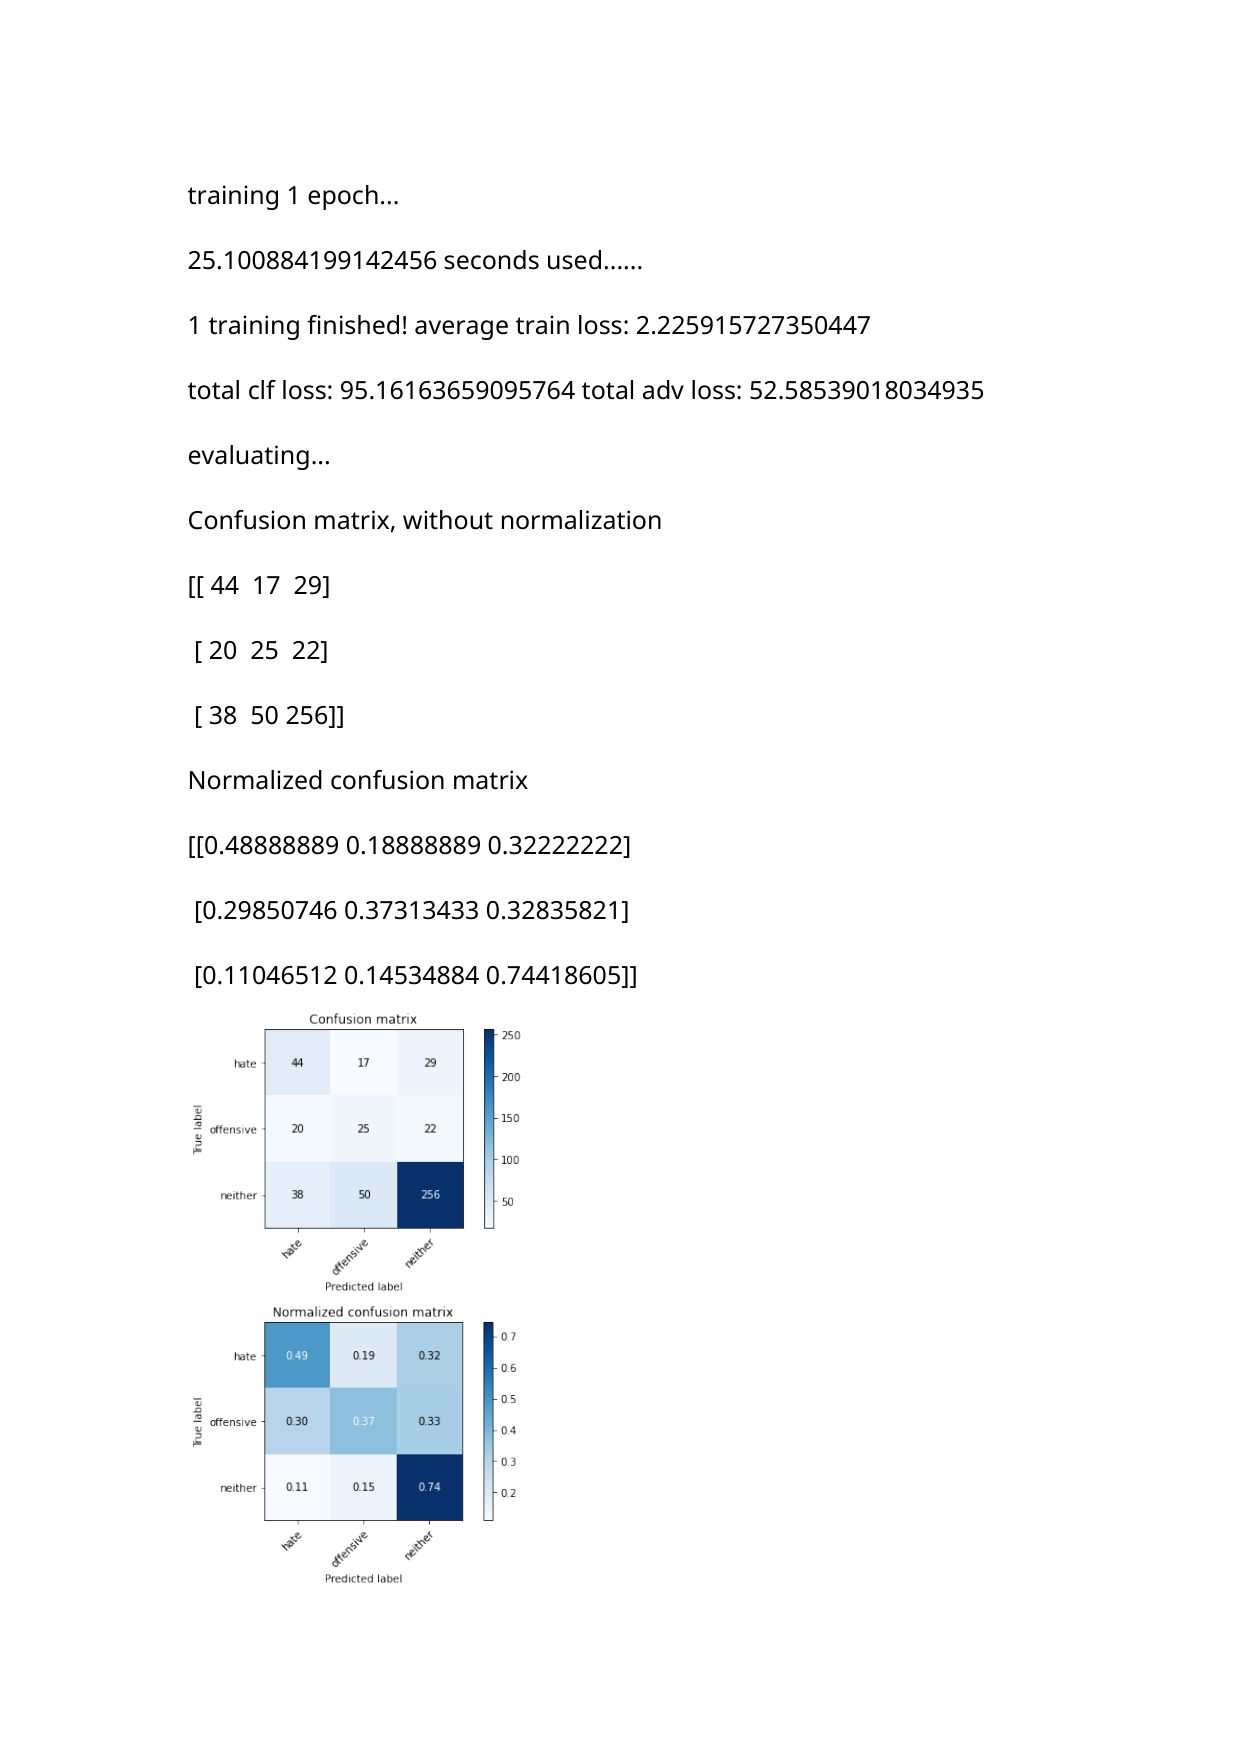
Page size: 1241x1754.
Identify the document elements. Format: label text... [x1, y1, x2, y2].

text total clf loss: 95.16163659095764 total adv loss: 52.58539018034935 [187, 357, 1053, 422]
text [0.11046512 0.14534884 0.74418605]] [187, 942, 1053, 1007]
text evaluating... [187, 422, 1053, 487]
text [[ 44 17 29] [187, 552, 1053, 617]
picture [187, 1007, 528, 1591]
text [ 38 50 256]] [187, 682, 1053, 747]
text 1 training finished! average train loss: 2.225915727350447 [187, 292, 1053, 357]
text 25.100884199142456 seconds used...... [187, 227, 1053, 292]
text [ 20 25 22] [187, 617, 1053, 682]
text [[0.48888889 0.18888889 0.32222222] [187, 812, 1053, 877]
text Confusion matrix, without normalization [187, 487, 1053, 552]
text Normalized confusion matrix [187, 747, 1053, 812]
text training 1 epoch... [187, 162, 1053, 227]
text [0.29850746 0.37313433 0.32835821] [187, 877, 1053, 942]
